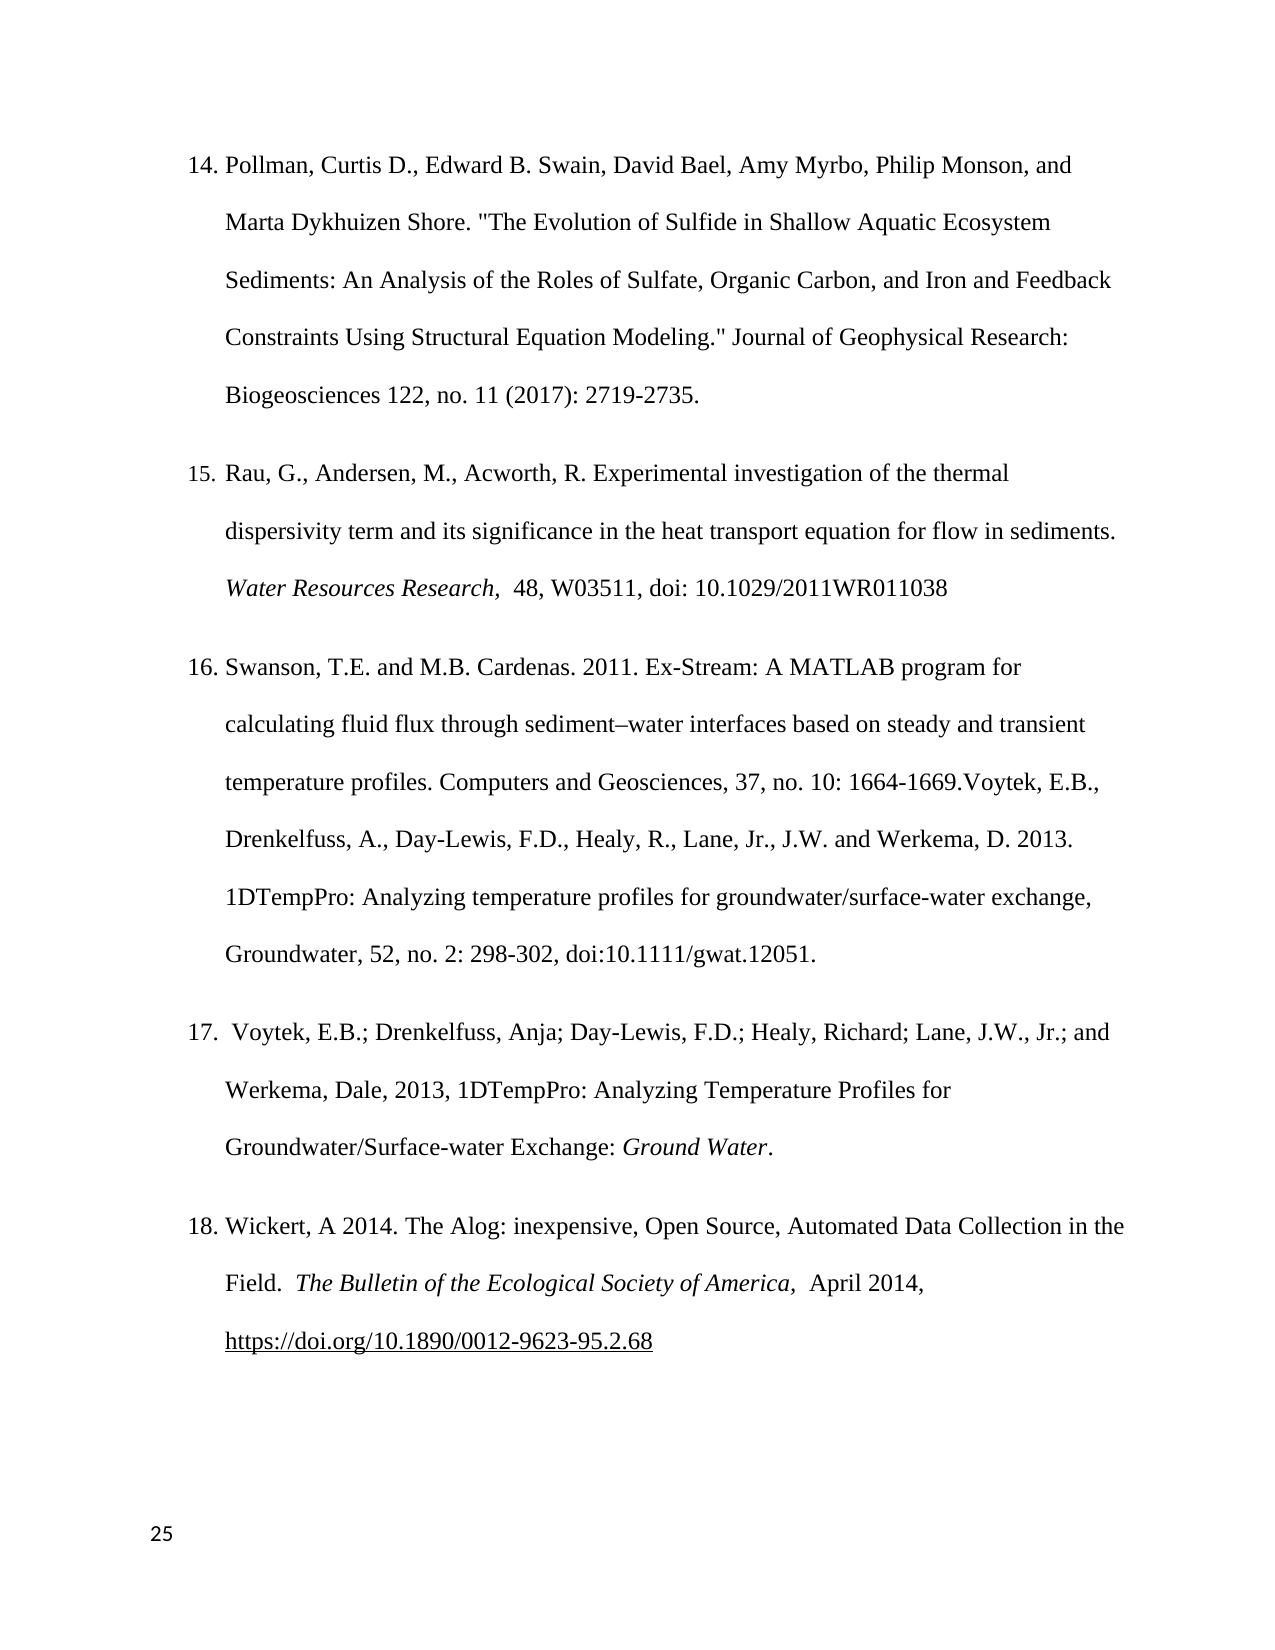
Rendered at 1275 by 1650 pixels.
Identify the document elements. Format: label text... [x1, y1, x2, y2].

list Wickert, A 2014. The Alog: inexpensive, Open Source, Automated Data Collection in the Field. The Bulletin of the Ecological Society of America, April 2014, https://doi.org/10.1890/0012-9623-95.2.68 [187, 1211, 1125, 1354]
list Rau, G., Andersen, M., Acworth, R. Experimental investigation of the thermal dispersivity term and its significance in the heat transport equation for flow in sediments. Water Resources Research, 48, W03511, doi: 10.1029/2011WR011038 [187, 458, 1125, 602]
list Voytek, E.B.; Drenkelfuss, Anja; Day-Lewis, F.D.; Healy, Richard; Lane, J.W., Jr.; and Werkema, Dale, 2013, 1DTempPro: Analyzing Temperature Profiles for Groundwater/Surface-water Exchange: Ground Water. [187, 1017, 1125, 1161]
list Pollman, Curtis D., Edward B. Swain, David Bael, Amy Myrbo, Philip Monson, and Marta Dykhuizen Shore. "The Evolution of Sulfide in Shallow Aquatic Ecosystem Sediments: An Analysis of the Roles of Sulfate, Organic Carbon, and Iron and Feedback Constraints Using Structural Equation Modeling." Journal of Geophysical Research: Biogeosciences 122, no. 11 (2017): 2719-2735. [187, 150, 1125, 409]
list Swanson, T.E. and M.B. Cardenas. 2011. Ex-Stream: A MATLAB program for calculating fluid flux through sediment–water interfaces based on steady and transient temperature profiles. Computers and Geosciences, 37, no. 10: 1664-1669.Voytek, E.B., Drenkelfuss, A., Day-Lewis, F.D., Healy, R., Lane, Jr., J.W. and Werkema, D. 2013. 1DTempPro: Analyzing temperature profiles for groundwater/surface-water exchange, Groundwater, 52, no. 2: 298-302, doi:10.1111/gwat.12051. [187, 652, 1125, 968]
